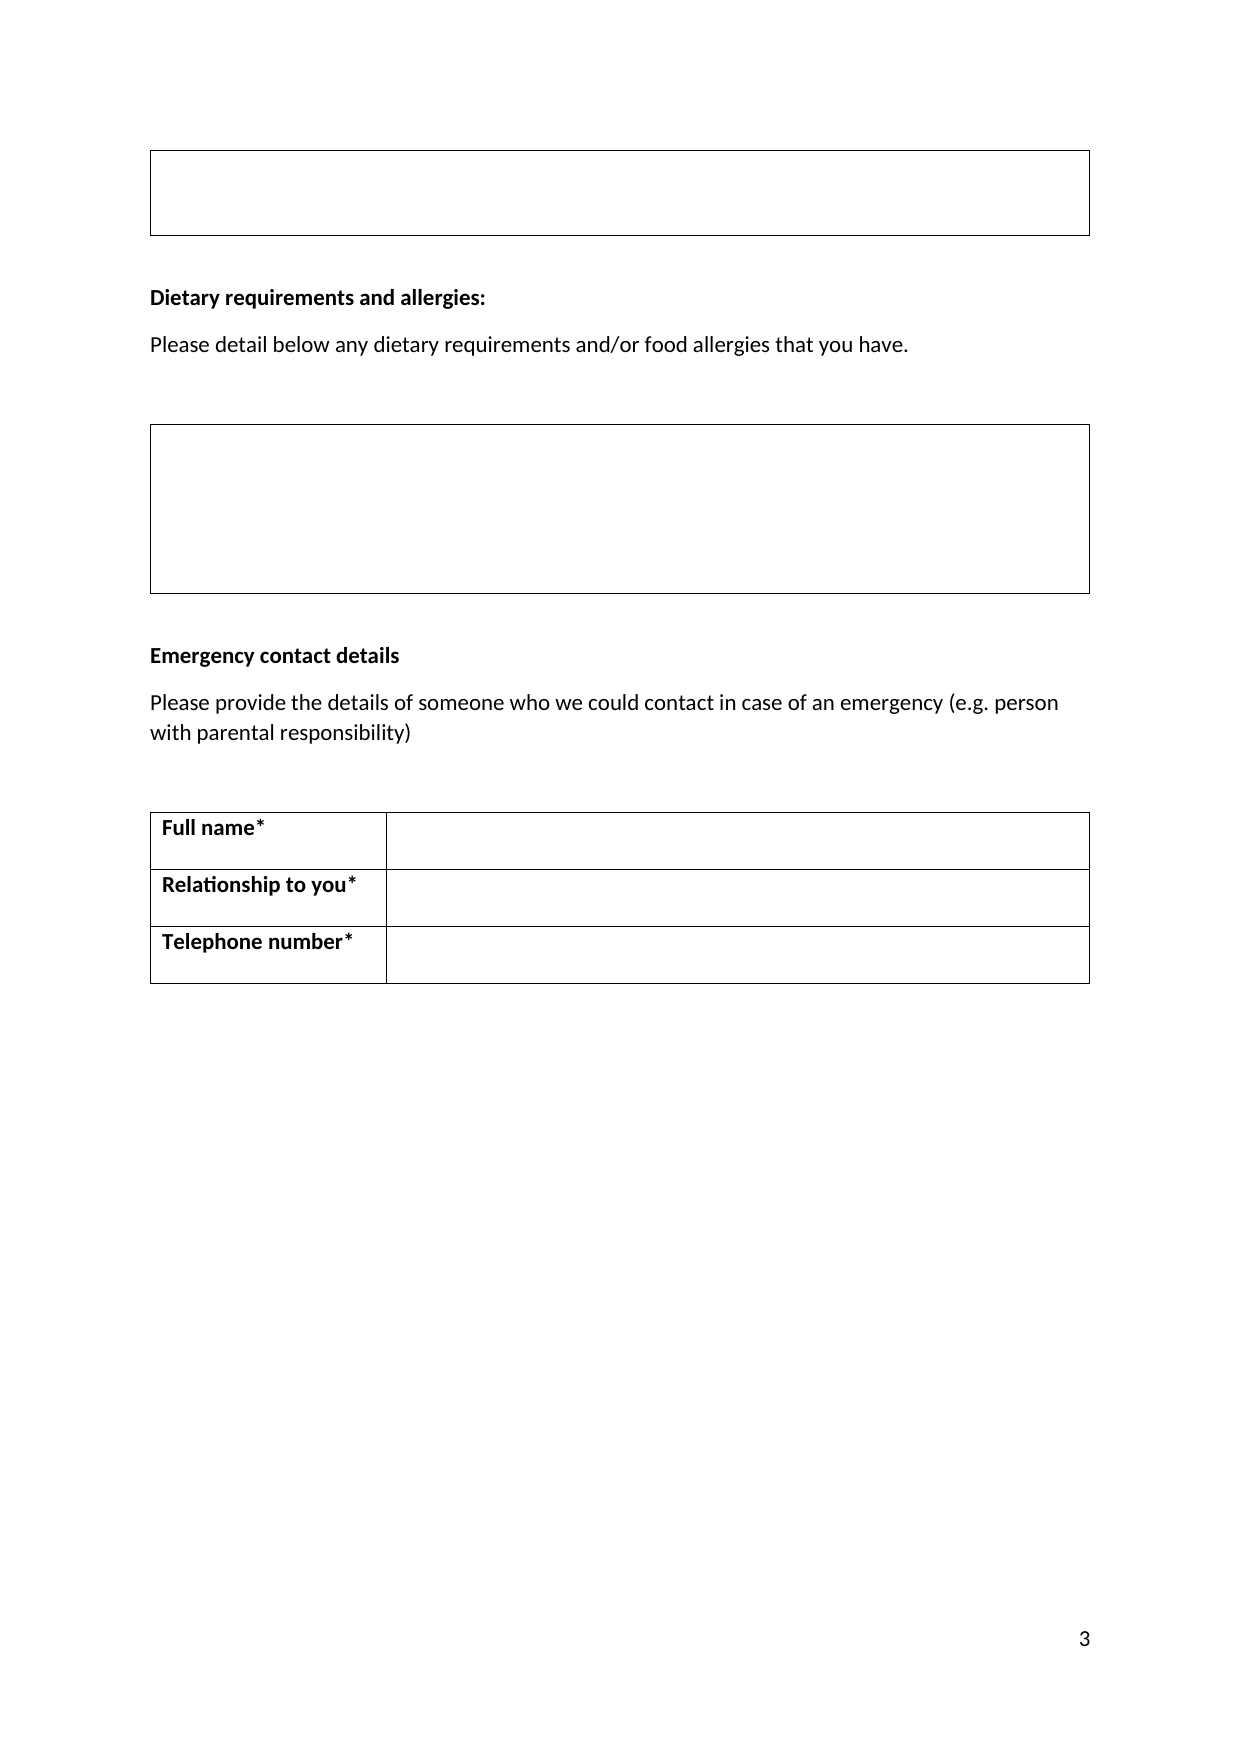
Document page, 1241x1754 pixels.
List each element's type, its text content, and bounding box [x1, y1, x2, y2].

table_header [151, 151, 1089, 235]
table_cell [387, 870, 1089, 926]
text Please detail below any dietary requirements and/or food allergies that you have. [150, 330, 1090, 358]
table_header [387, 813, 1089, 869]
table_cell Telephone number* [151, 927, 386, 983]
text Dietary requirements and allergies: [150, 283, 1090, 311]
text Please provide the details of someone who we could contact in case of an emergency (e.g. person with parental responsibility) [150, 688, 1090, 746]
table_cell [387, 927, 1089, 983]
table_cell Relationship to you* [151, 870, 386, 926]
table_header [151, 425, 1089, 593]
table_header Full name* [151, 813, 386, 869]
text Emergency contact details [150, 641, 1090, 669]
